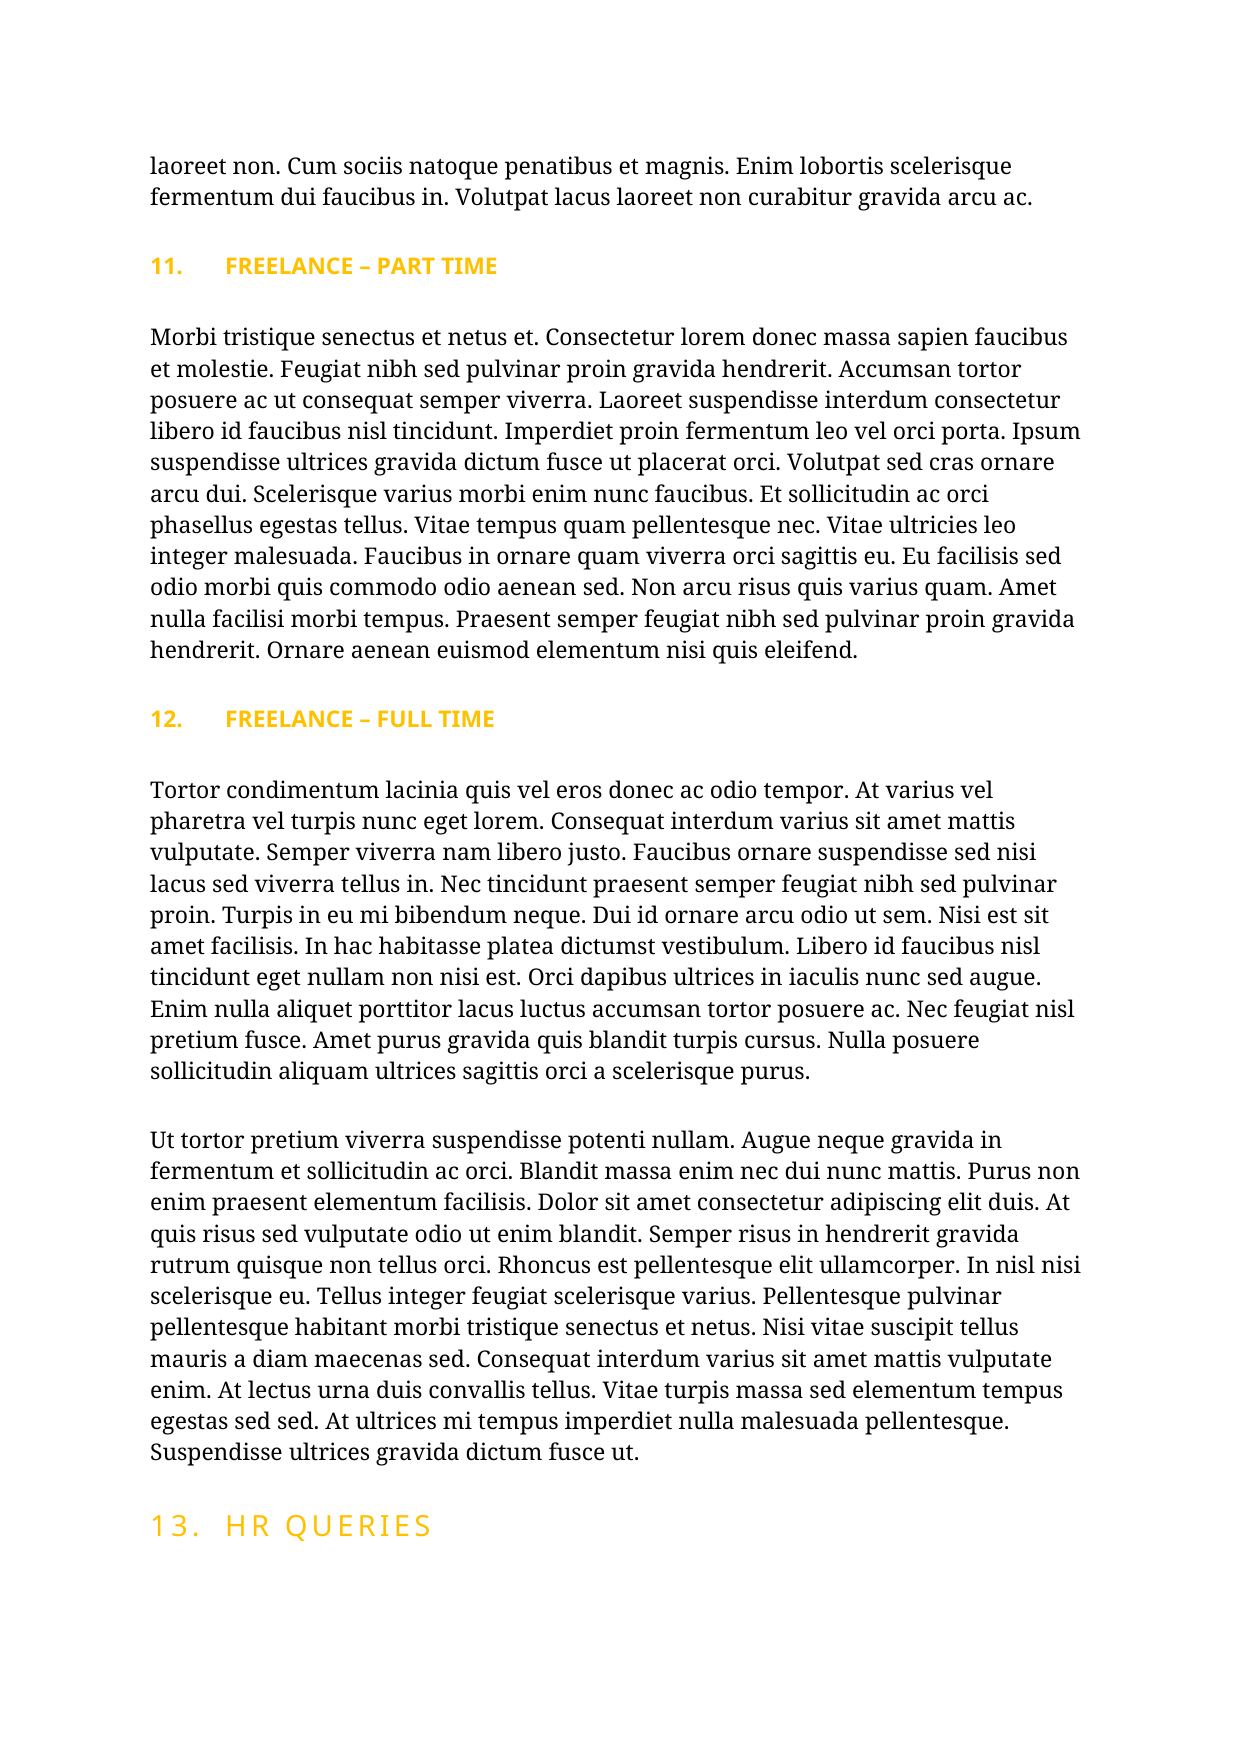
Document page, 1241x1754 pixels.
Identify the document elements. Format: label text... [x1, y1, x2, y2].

text HR QUERIES [150, 1505, 1090, 1545]
list FREELANCE – PART TIME [150, 250, 1090, 281]
text Ut tortor pretium viverra suspendisse potenti nullam. Augue neque gravida in fermentum et sollicitudin ac orci. Blandit massa enim nec dui nunc mattis. Purus non enim praesent elementum facilisis. Dolor sit amet consectetur adipiscing elit duis. At quis risus sed vulputate odio ut enim blandit. Semper risus in hendrerit gravida rutrum quisque non tellus orci. Rhoncus est pellentesque elit ullamcorper. In nisl nisi scelerisque eu. Tellus integer feugiat scelerisque varius. Pellentesque pulvinar pellentesque habitant morbi tristique senectus et netus. Nisi vitae suscipit tellus mauris a diam maecenas sed. Consequat interdum varius sit amet mattis vulputate enim. At lectus urna duis convallis tellus. Vitae turpis massa sed elementum tempus egestas sed sed. At ultrices mi tempus imperdiet nulla malesuada pellentesque. Suspendisse ultrices gravida dictum fusce ut. [150, 1124, 1090, 1467]
text Morbi tristique senectus et netus et. Consectetur lorem donec massa sapien faucibus et molestie. Feugiat nibh sed pulvinar proin gravida hendrerit. Accumsan tortor posuere ac ut consequat semper viverra. Laoreet suspendisse interdum consectetur libero id faucibus nisl tincidunt. Imperdiet proin fermentum leo vel orci porta. Ipsum suspendisse ultrices gravida dictum fusce ut placerat orci. Volutpat sed cras ornare arcu dui. Scelerisque varius morbi enim nunc faucibus. Et sollicitudin ac orci phasellus egestas tellus. Vitae tempus quam pellentesque nec. Vitae ultricies leo integer malesuada. Faucibus in ornare quam viverra orci sagittis eu. Eu facilisis sed odio morbi quis commodo odio aenean sed. Non arcu risus quis varius quam. Amet nulla facilisi morbi tempus. Praesent semper feugiat nibh sed pulvinar proin gravida hendrerit. Ornare aenean euismod elementum nisi quis eleifend. [150, 321, 1090, 665]
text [150, 150, 1090, 212]
text Tortor condimentum lacinia quis vel eros donec ac odio tempor. At varius vel pharetra vel turpis nunc eget lorem. Consequat interdum varius sit amet mattis vulputate. Semper viverra nam libero justo. Faucibus ornare suspendisse sed nisi lacus sed viverra tellus in. Nec tincidunt praesent semper feugiat nibh sed pulvinar proin. Turpis in eu mi bibendum neque. Dui id ornare arcu odio ut sem. Nisi est sit amet facilisis. In hac habitasse platea dictumst vestibulum. Libero id faucibus nisl tincidunt eget nullam non nisi est. Orci dapibus ultrices in iaculis nunc sed augue. Enim nulla aliquet porttitor lacus luctus accumsan tortor posuere ac. Nec feugiat nisl pretium fusce. Amet purus gravida quis blandit turpis cursus. Nulla posuere sollicitudin aliquam ultrices sagittis orci a scelerisque purus. [150, 774, 1090, 1086]
list FREELANCE – FULL TIME [150, 702, 1090, 734]
